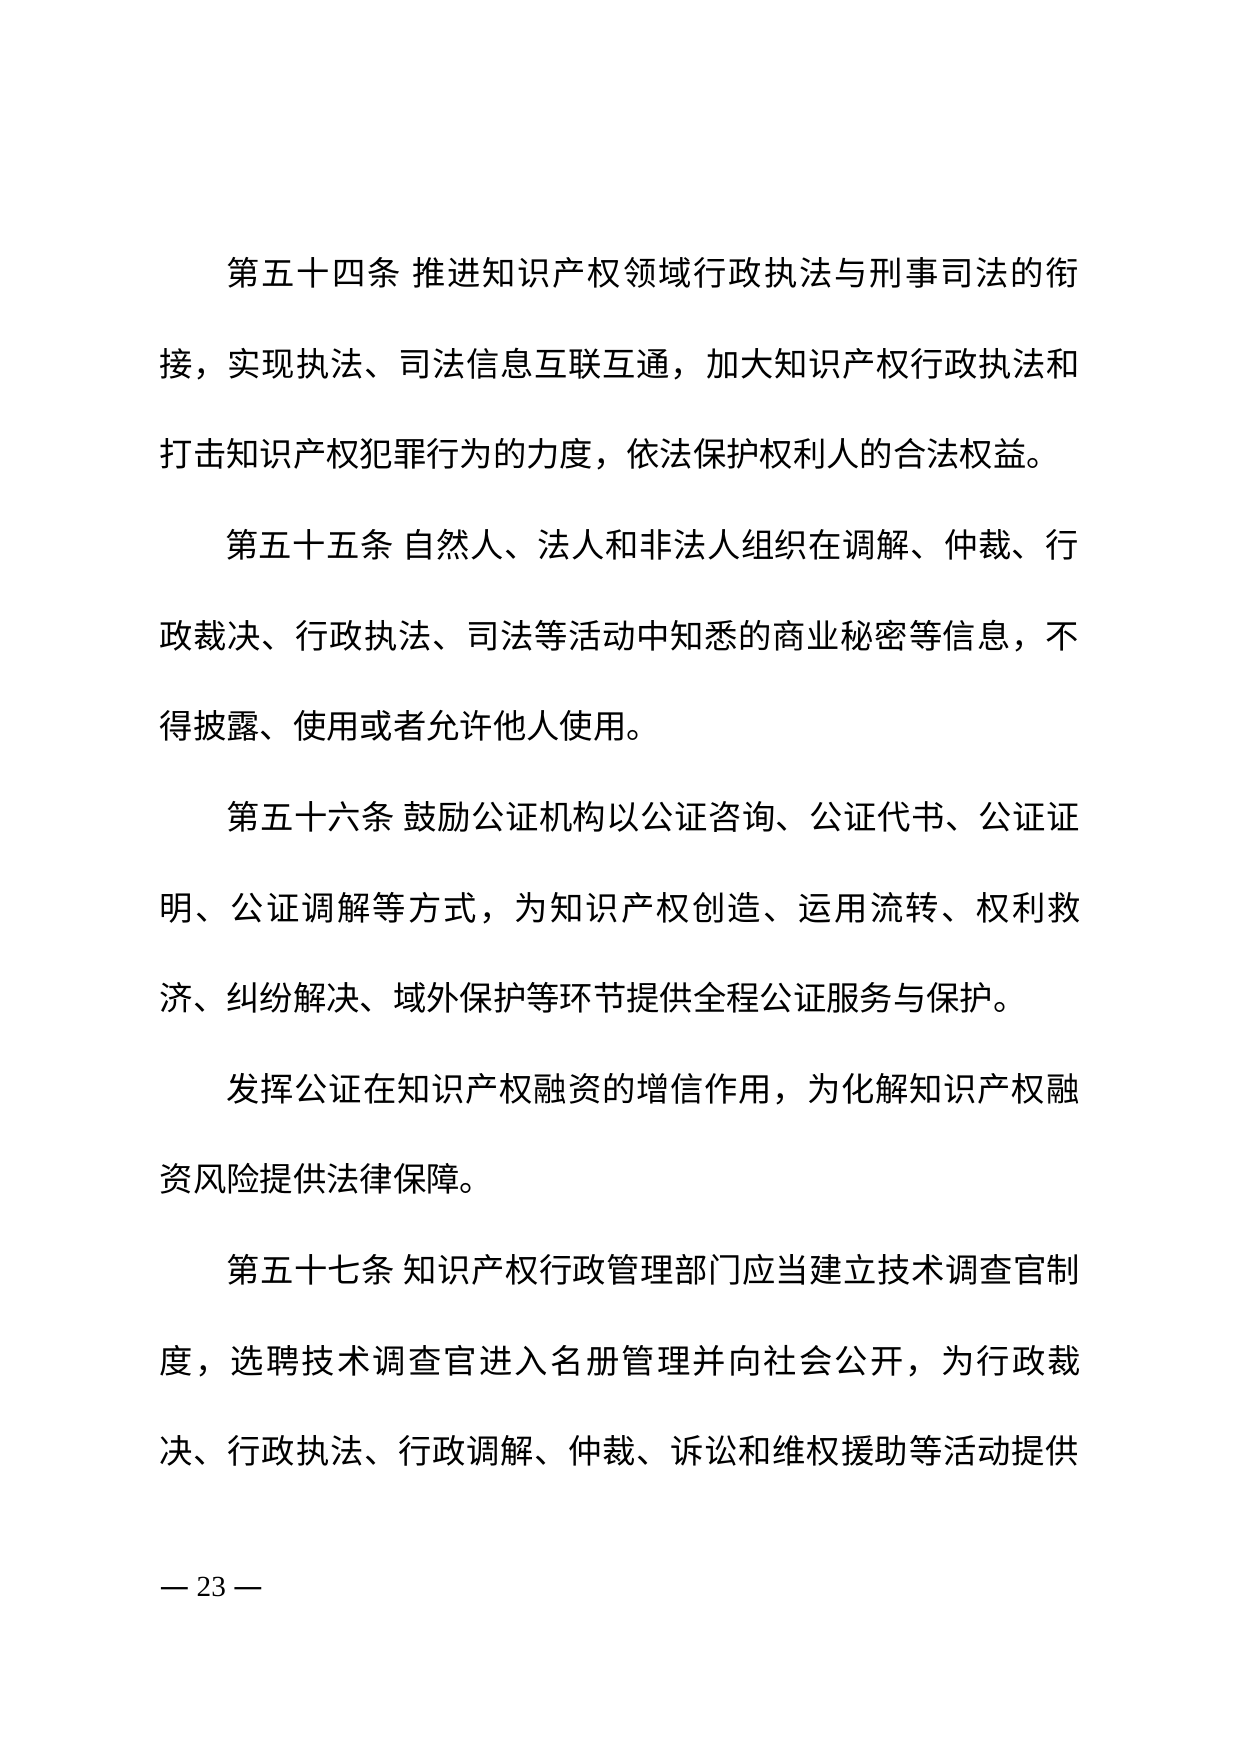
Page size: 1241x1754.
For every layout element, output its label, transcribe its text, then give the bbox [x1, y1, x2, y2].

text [159, 1223, 1081, 1494]
text 第五十四条 推进知识产权领域行政执法与刑事司法的衔接，实现执法、司法信息互联互通，加大知识产权行政执法和打击知识产权犯罪行为的力度，依法保护权利人的合法权益。 [159, 226, 1081, 498]
text 发挥公证在知识产权融资的增信作用，为化解知识产权融资风险提供法律保障。 [159, 1041, 1081, 1223]
text 第五十六条 鼓励公证机构以公证咨询、公证代书、公证证明、公证调解等方式，为知识产权创造、运用流转、权利救济、纠纷解决、域外保护等环节提供全程公证服务与保护。 [159, 769, 1081, 1041]
text 第五十五条 自然人、法人和非法人组织在调解、仲裁、行政裁决、行政执法、司法等活动中知悉的商业秘密等信息，不得披露、使用或者允许他人使用。 [159, 498, 1081, 769]
